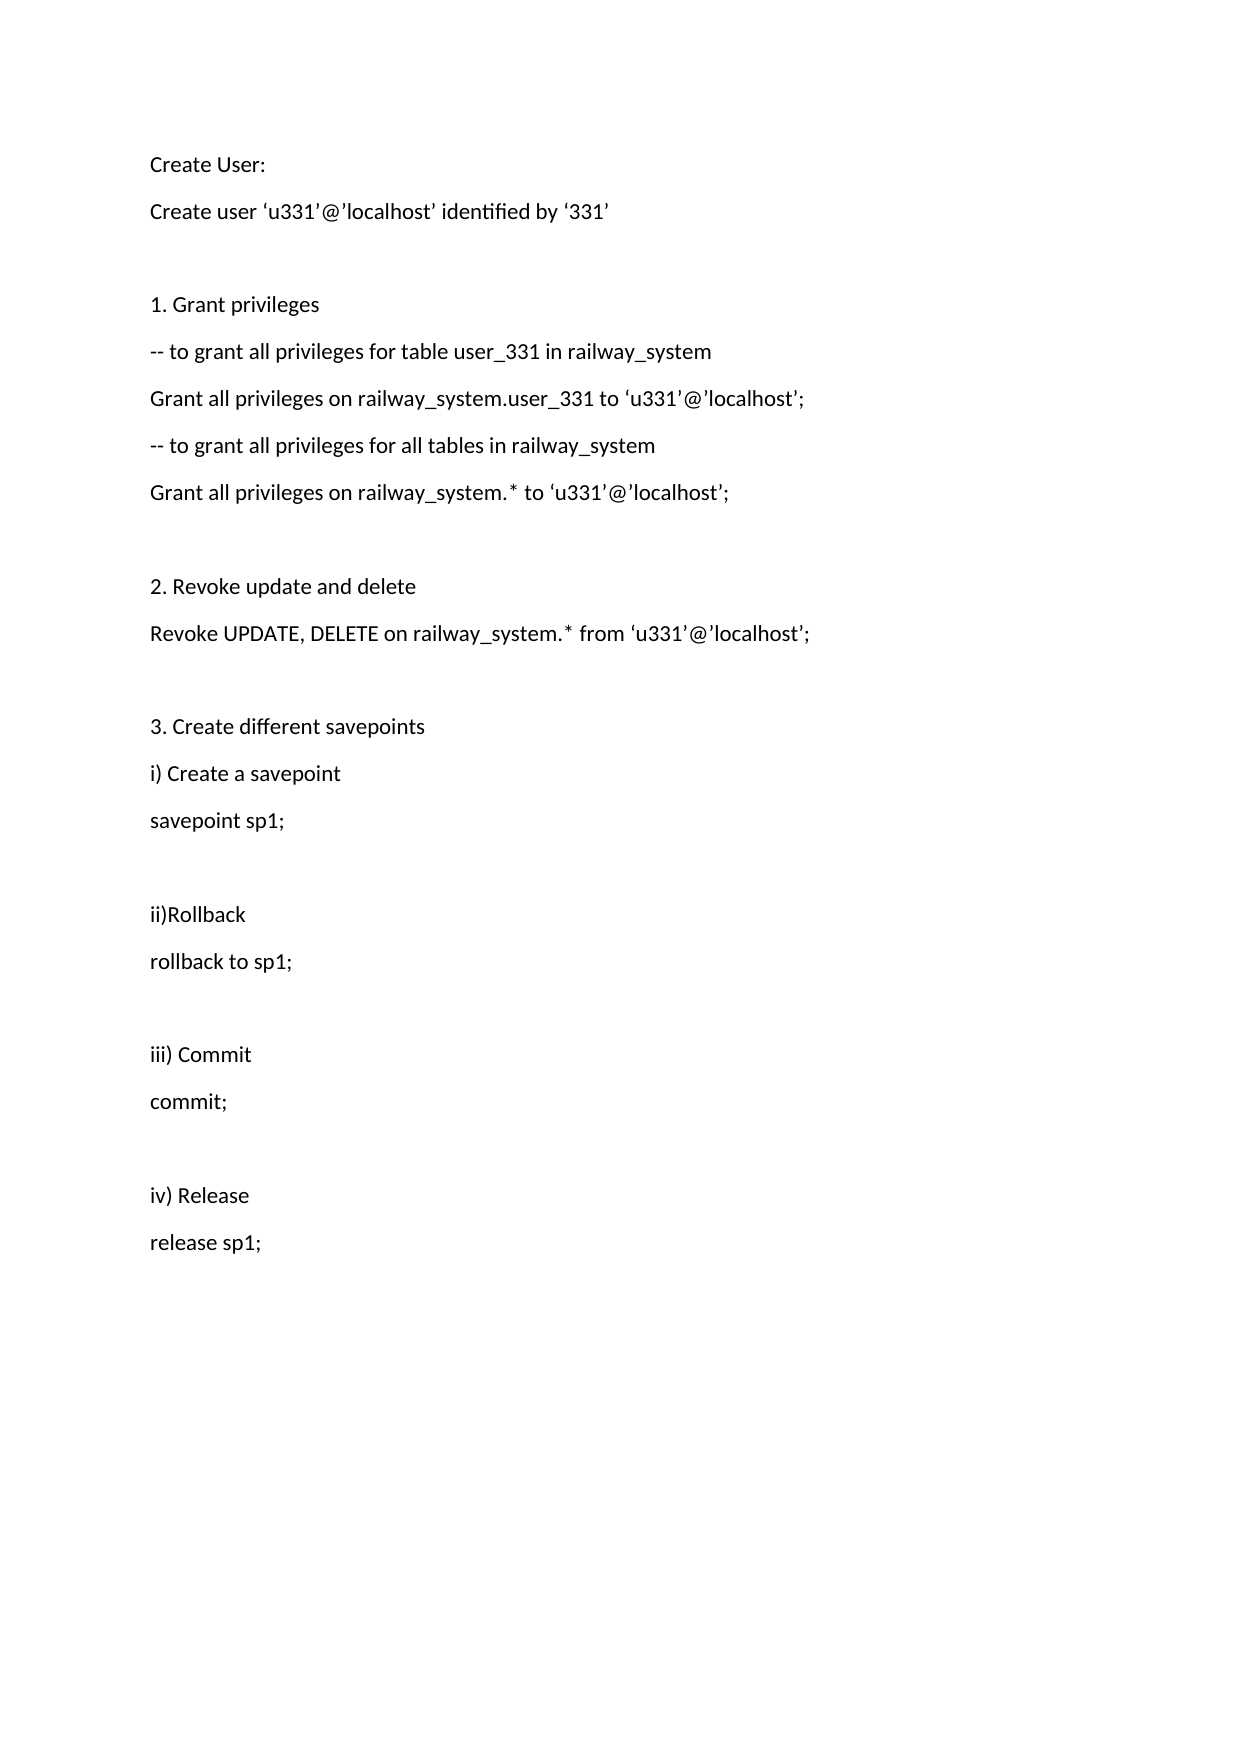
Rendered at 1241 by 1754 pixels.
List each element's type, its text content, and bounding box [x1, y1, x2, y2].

text release sp1; [150, 1228, 1090, 1256]
text iv) Release [150, 1181, 1090, 1209]
text -- to grant all privileges for table user_331 in railway_system [150, 337, 1090, 366]
text Create user ‘u331’@’localhost’ identified by ‘331’ [150, 197, 1090, 225]
text iii) Commit [150, 1041, 1090, 1069]
text 1. Grant privileges [150, 291, 1090, 319]
text savepoint sp1; [150, 806, 1090, 834]
text -- to grant all privileges for all tables in railway_system [150, 431, 1090, 459]
text Grant all privileges on railway_system.* to ‘u331’@’localhost’; [150, 478, 1090, 506]
text ii)Rollback [150, 900, 1090, 928]
text 2. Revoke update and delete [150, 572, 1090, 600]
text Grant all privileges on railway_system.user_331 to ‘u331’@’localhost’; [150, 384, 1090, 412]
text Revoke UPDATE, DELETE on railway_system.* from ‘u331’@’localhost’; [150, 619, 1090, 647]
text i) Create a savepoint [150, 759, 1090, 787]
text 3. Create different savepoints [150, 712, 1090, 741]
text rollback to sp1; [150, 947, 1090, 975]
text Create User: [150, 150, 1090, 178]
text commit; [150, 1087, 1090, 1116]
